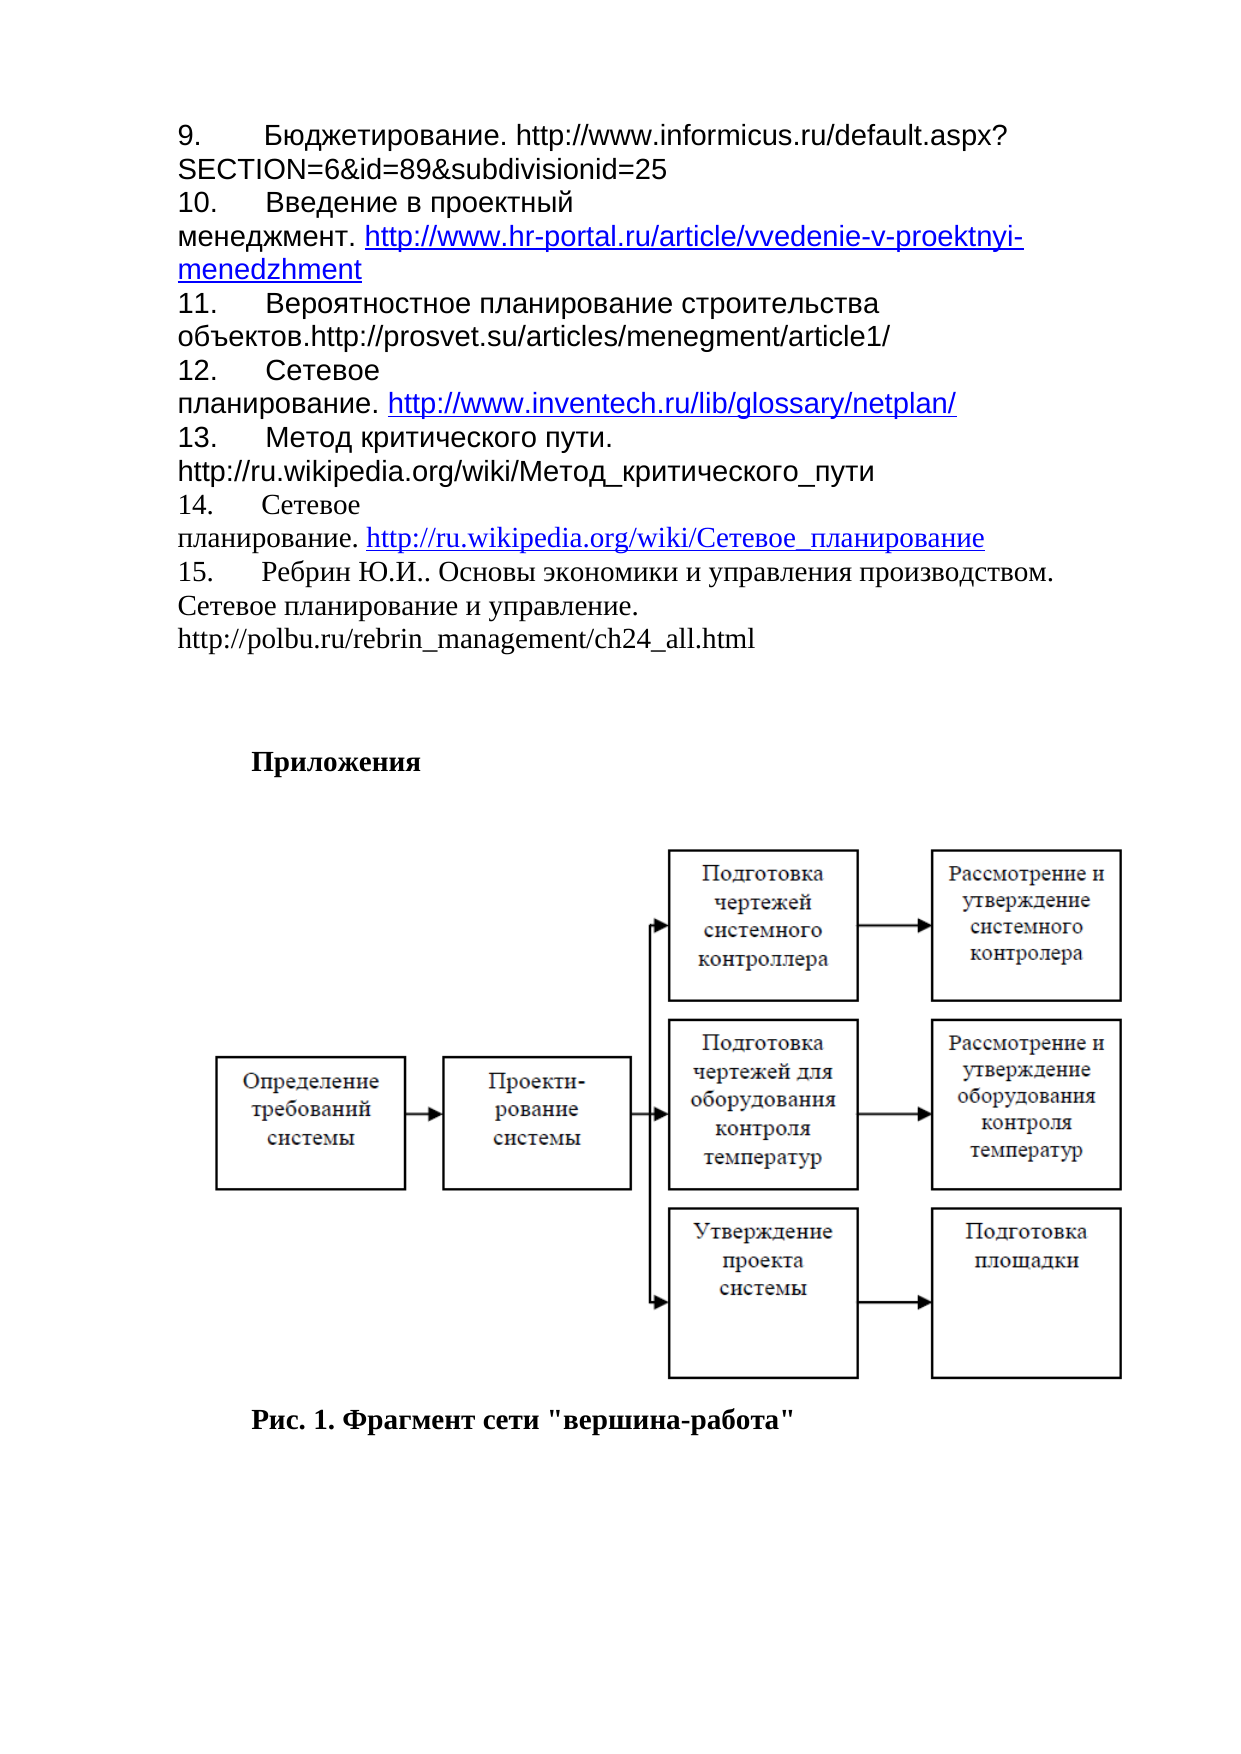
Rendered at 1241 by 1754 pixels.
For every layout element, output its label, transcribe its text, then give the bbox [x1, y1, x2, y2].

text 11. Вероятностное планирование строительства объектов.http://prosvet.su/articles/menegment/article1/ [177, 286, 1152, 353]
text 13. Метод критического пути. http://ru.wikipedia.org/wiki/Метод_критического_пути [177, 420, 1152, 487]
picture [177, 811, 1152, 1402]
text Приложения [177, 744, 1152, 778]
text 12. Сетевое планирование. http://www.inventech.ru/lib/glossary/netplan/ [177, 353, 1152, 420]
text 9. Бюджетирование. http://www.informicus.ru/default.aspx?SECTION=6&id=89&subdivisionid=25 [177, 118, 1152, 185]
text 10. Введение в проектный менеджмент. http://www.hr-portal.ru/article/vvedenie-v-proektnyi-menedzhment [177, 185, 1152, 286]
text 14. Сетевое планирование. http://ru.wikipedia.org/wiki/Сетевое_планирование [177, 487, 1152, 554]
text Рис. 1. Фрагмент сети "вершина-работа" [177, 1402, 1152, 1435]
text 15. Ребрин Ю.И.. Основы экономики и управления производством. Сетевое планирование и управление. http://polbu.ru/rebrin_management/ch24_all.html [177, 554, 1152, 655]
